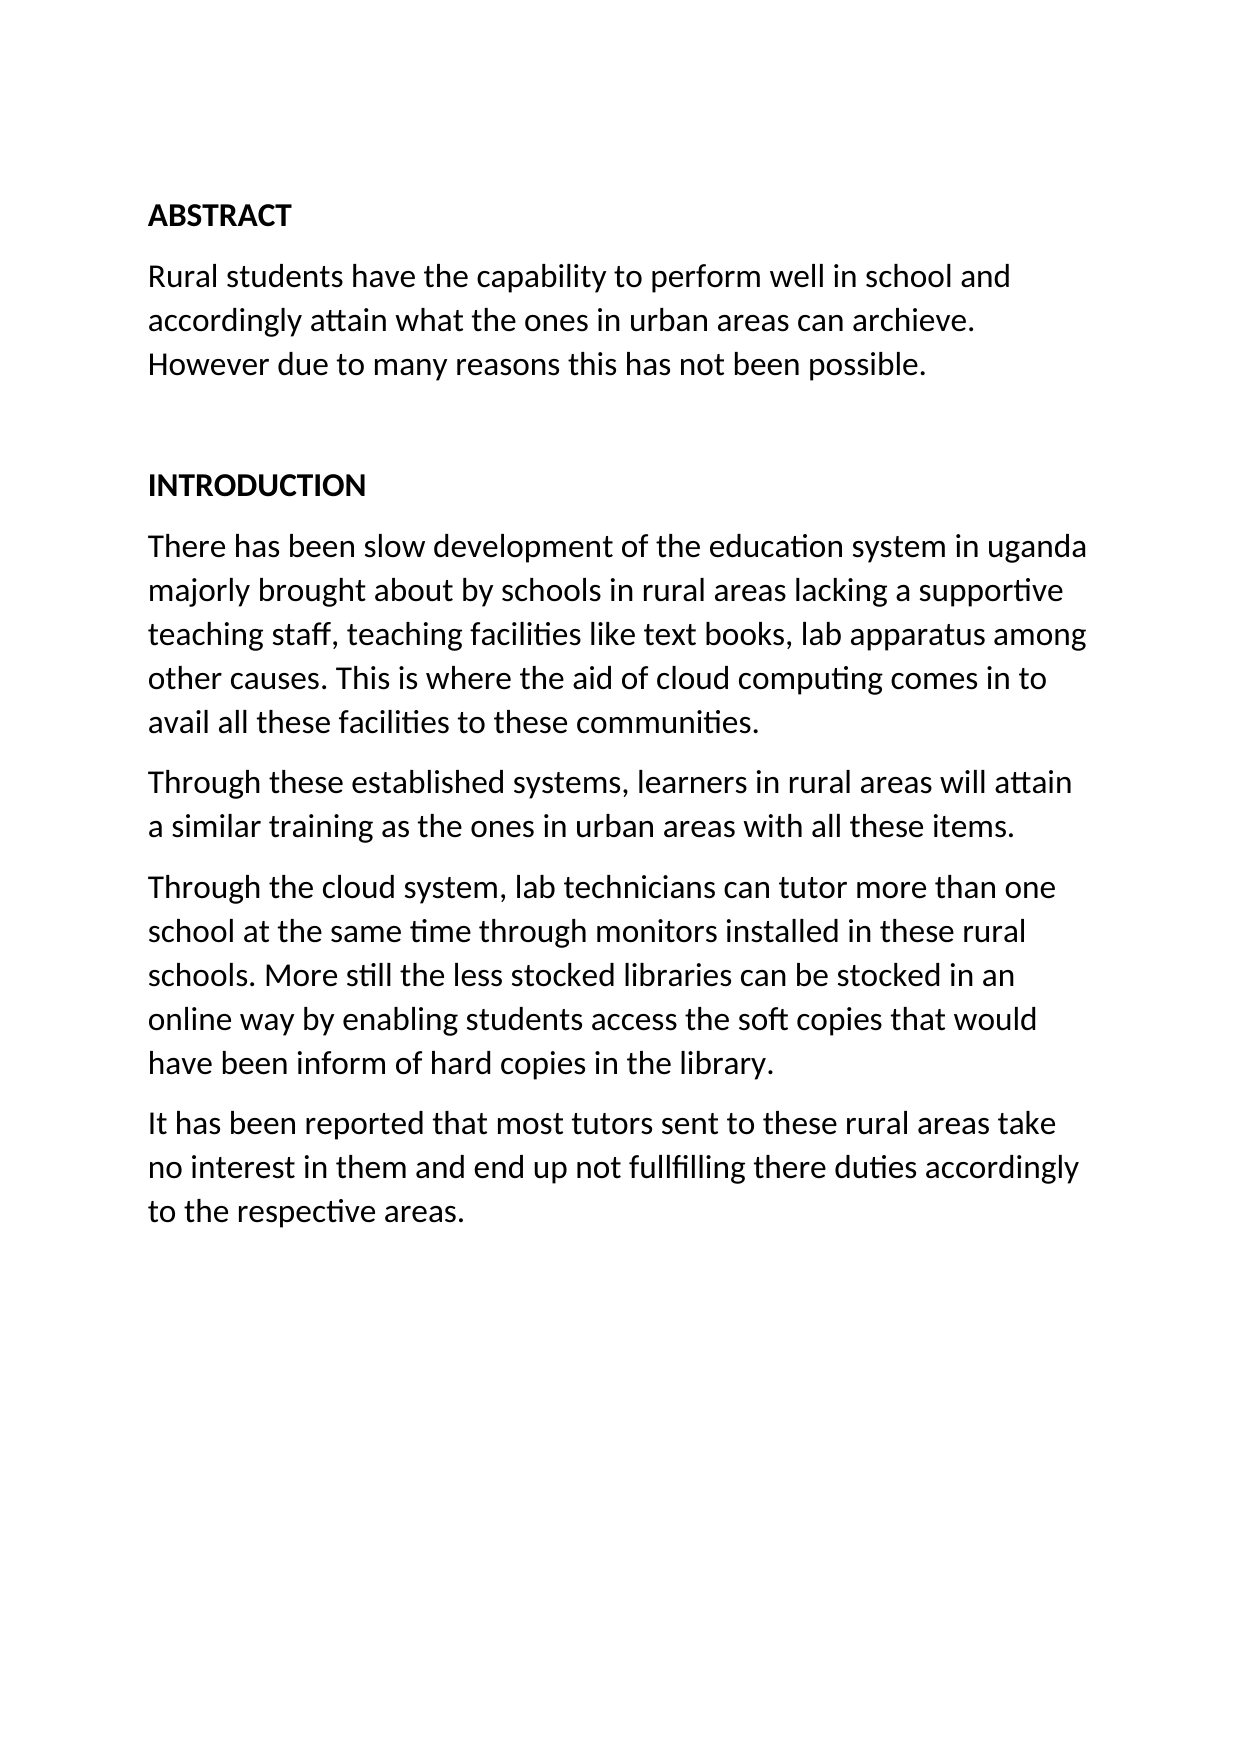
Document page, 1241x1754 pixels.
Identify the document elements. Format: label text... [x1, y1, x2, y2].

text Through the cloud system, lab technicians can tutor more than one school at the same time through monitors installed in these rural schools. More still the less stocked libraries can be stocked in an online way by enabling students access the soft copies that would have been inform of hard copies in the library. [148, 866, 1093, 1082]
text INTRODUCTION [148, 464, 1093, 505]
text Rural students have the capability to perform well in school and accordingly attain what the ones in urban areas can archieve. However due to many reasons this has not been possible. [148, 255, 1093, 384]
text There has been slow development of the education system in uganda majorly brought about by schools in rural areas lacking a supportive teaching staff, teaching facilities like text books, lab apparatus among other causes. This is where the aid of cloud computing comes in to avail all these facilities to these communities. [148, 525, 1093, 741]
text It has been reported that most tutors sent to these rural areas take no interest in them and end up not fullfilling there duties accordingly to the respective areas. [148, 1102, 1093, 1231]
text Through these established systems, learners in rural areas will attain a similar training as the ones in urban areas with all these items. [148, 761, 1093, 846]
text ABSTRACT [148, 194, 1093, 235]
